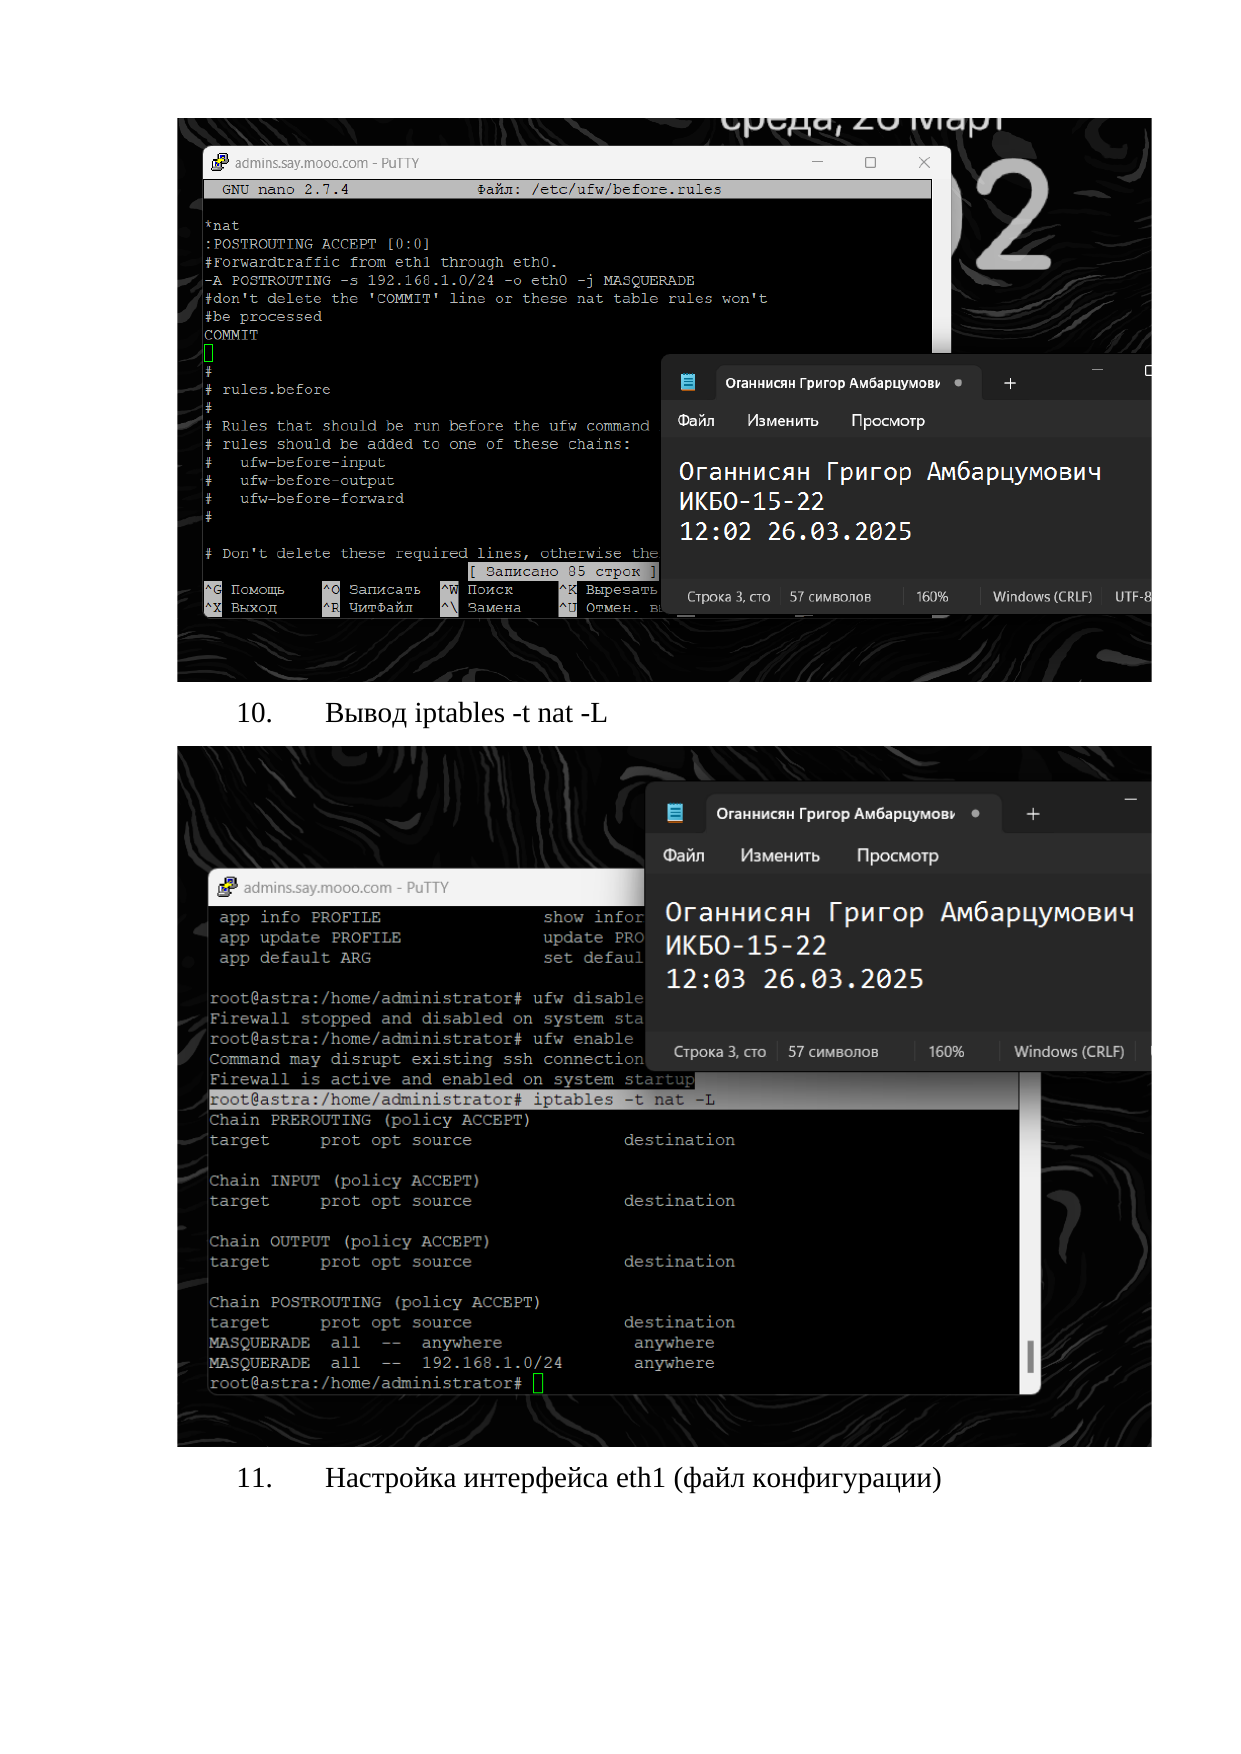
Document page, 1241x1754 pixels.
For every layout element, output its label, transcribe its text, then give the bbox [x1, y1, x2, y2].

list Настройка интерфейса eth1 (файл конфигурации) [177, 1460, 1152, 1494]
list Вывод iptables -t nat -L [177, 696, 1152, 729]
picture [177, 746, 1152, 1447]
picture [177, 118, 1152, 682]
